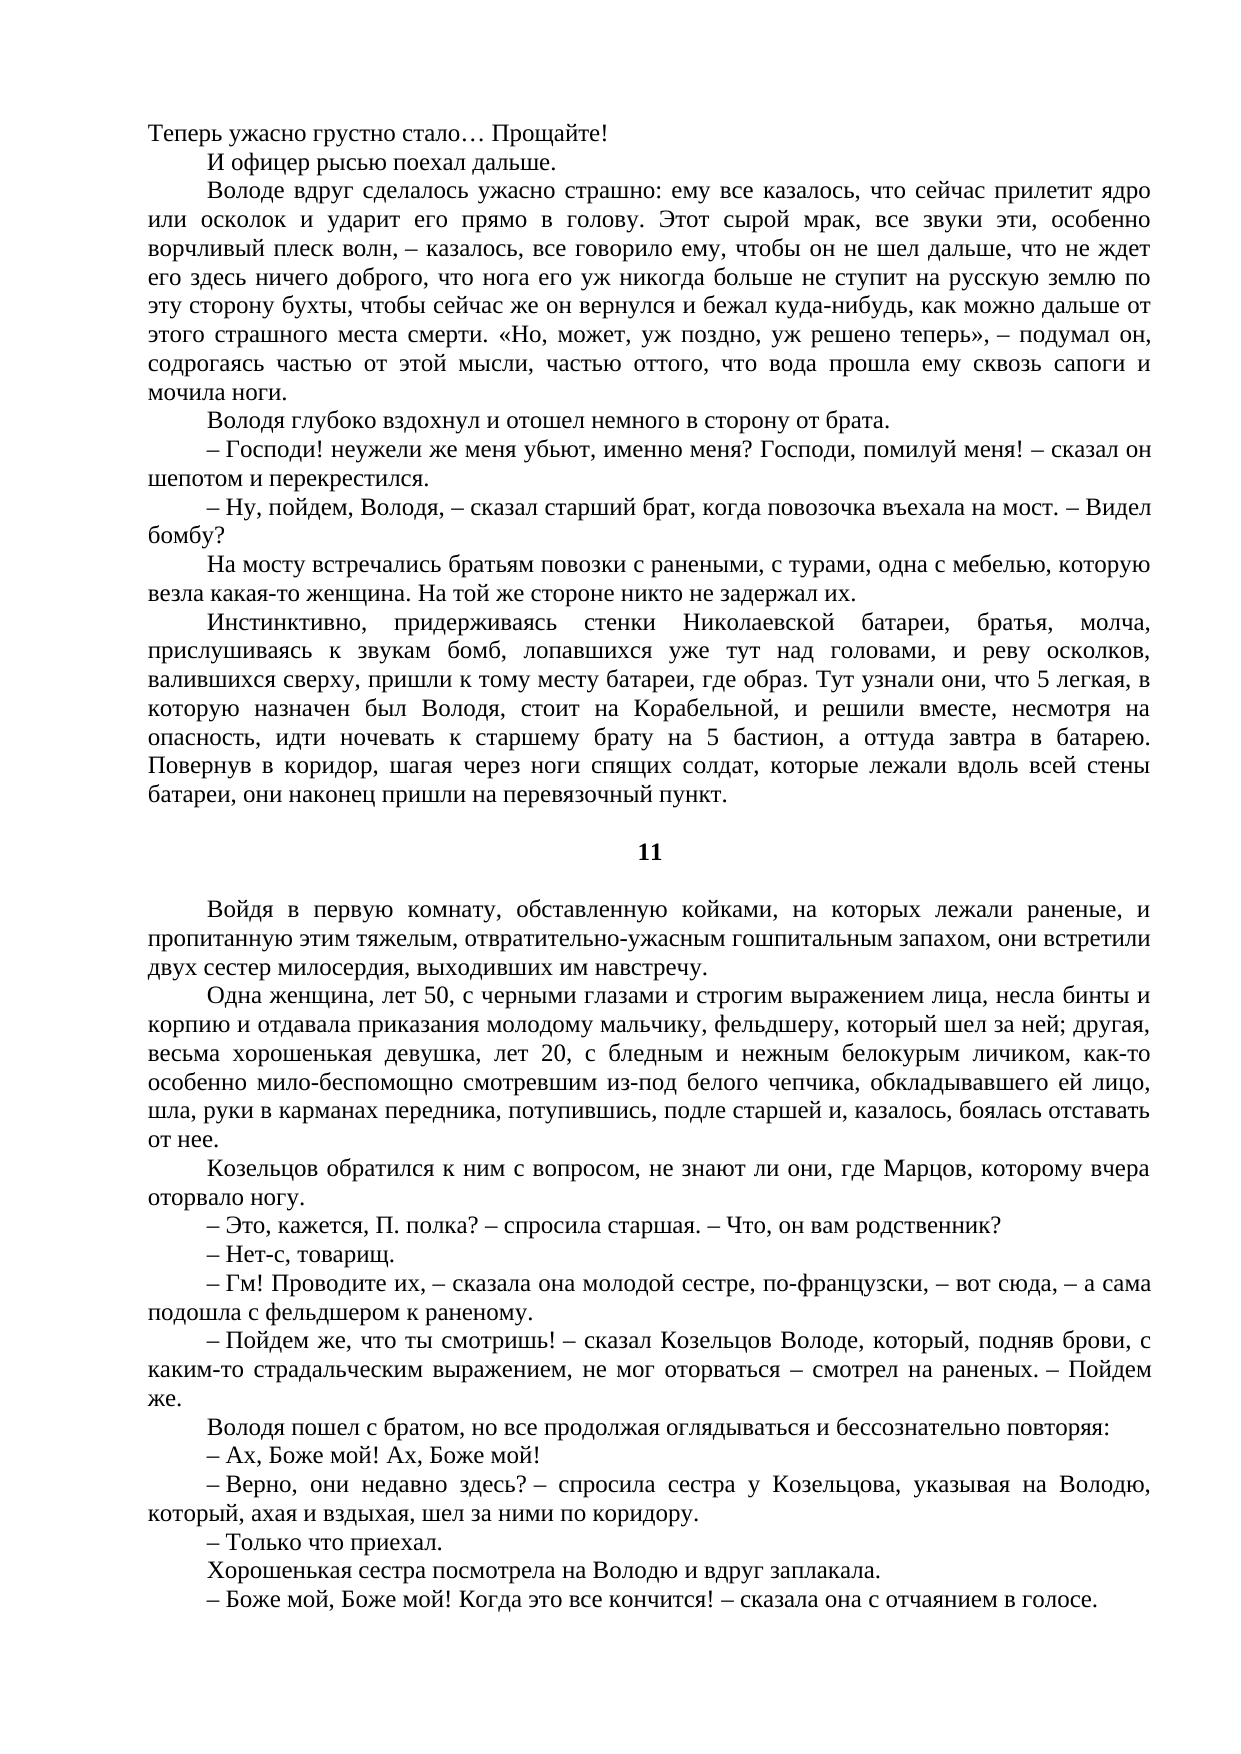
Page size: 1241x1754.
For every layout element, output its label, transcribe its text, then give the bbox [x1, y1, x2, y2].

text – Это, кажется, П. полка? – спросила старшая. – Что, он вам родственник? [148, 1211, 1152, 1239]
text – Нет-с, товарищ. [148, 1239, 1152, 1268]
text Володя глубоко вздохнул и отошел немного в сторону от брата. [148, 406, 1152, 434]
text – Гм! Проводите их, – сказала она молодой сестре, по-французски, – вот сюда, – а сама подошла с фельдшером к раненому. [148, 1268, 1152, 1326]
text – Только что приехал. [148, 1527, 1152, 1556]
text – Пойдем же, что ты смотришь! – сказал Козельцов Володе, который, подняв брови, с каким-то страдальческим выражением, не мог оторваться – смотрел на раненых. – Пойдем же. [148, 1326, 1152, 1412]
text – Боже мой, Боже мой! Когда это все кончится! – сказала она с отчаянием в голосе. [148, 1584, 1152, 1613]
text На мосту встречались братьям повозки с ранеными, с турами, одна с мебелью, которую везла какая-то женщина. На той же стороне никто не задержал их. [148, 549, 1152, 607]
text Инстинктивно, придерживаясь стенки Николаевской батареи, братья, молча, прислушиваясь к звукам бомб, лопавшихся уже тут над головами, и реву осколков, валившихся сверху, пришли к тому месту батареи, где образ. Тут узнали они, что 5 легкая, в которую назначен был Володя, стоит на Корабельной, и решили вместе, несмотря на опасность, идти ночевать к старшему брату на 5 бастион, а оттуда завтра в батарею. Повернув в коридор, шагая через ноги спящих солдат, которые лежали вдоль всей стены батареи, они наконец пришли на перевязочный пункт. [148, 607, 1152, 808]
text Володя пошел с братом, но все продолжая оглядываться и бессознательно повторяя: [148, 1412, 1152, 1441]
subtitle 11 [148, 837, 1152, 866]
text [148, 118, 1152, 147]
text – Ах, Боже мой! Ах, Боже мой! [148, 1441, 1152, 1469]
text Одна женщина, лет 50, с черными глазами и строгим выражением лица, несла бинты и корпию и отдавала приказания молодому мальчику, фельдшеру, который шел за ней; другая, весьма хорошенькая девушка, лет 20, с бледным и нежным белокурым личиком, как-то особенно мило-беспомощно смотревшим из-под белого чепчика, обкладывавшего ей лицо, шла, руки в карманах передника, потупившись, подле старшей и, казалось, боялась отставать от нее. [148, 981, 1152, 1153]
text Козельцов обратился к ним с вопросом, не знают ли они, где Марцов, которому вчера оторвало ногу. [148, 1153, 1152, 1211]
text Войдя в первую комнату, обставленную койками, на которых лежали раненые, и пропитанную этим тяжелым, отвратительно-ужасным гошпитальным запахом, они встретили двух сестер милосердия, выходивших им навстречу. [148, 894, 1152, 981]
text – Ну, пойдем, Володя, – сказал старший брат, когда повозочка въехала на мост. – Видел бомбу? [148, 492, 1152, 549]
text – Господи! неужели же меня убьют, именно меня? Господи, помилуй меня! – сказал он шепотом и перекрестился. [148, 434, 1152, 492]
text И офицер рысью поехал дальше. [148, 147, 1152, 176]
text Хорошенькая сестра посмотрела на Володю и вдруг заплакала. [148, 1556, 1152, 1584]
text – Верно, они недавно здесь? – спросила сестра у Козельцова, указывая на Володю, который, ахая и вздыхая, шел за ними по коридору. [148, 1469, 1152, 1527]
text Володе вдруг сделалось ужасно страшно: ему все казалось, что сейчас прилетит ядро или осколок и ударит его прямо в голову. Этот сырой мрак, все звуки эти, особенно ворчливый плеск волн, – казалось, все говорило ему, чтобы он не шел дальше, что не ждет его здесь ничего доброго, что нога его уж никогда больше не ступит на русскую землю по эту сторону бухты, чтобы сейчас же он вернулся и бежал куда-нибудь, как можно дальше от этого страшного места смерти. «Но, может, уж поздно, уж решено теперь», – подумал он, содрогаясь частью от этой мысли, частью оттого, что вода прошла ему сквозь сапоги и мочила ноги. [148, 176, 1152, 406]
